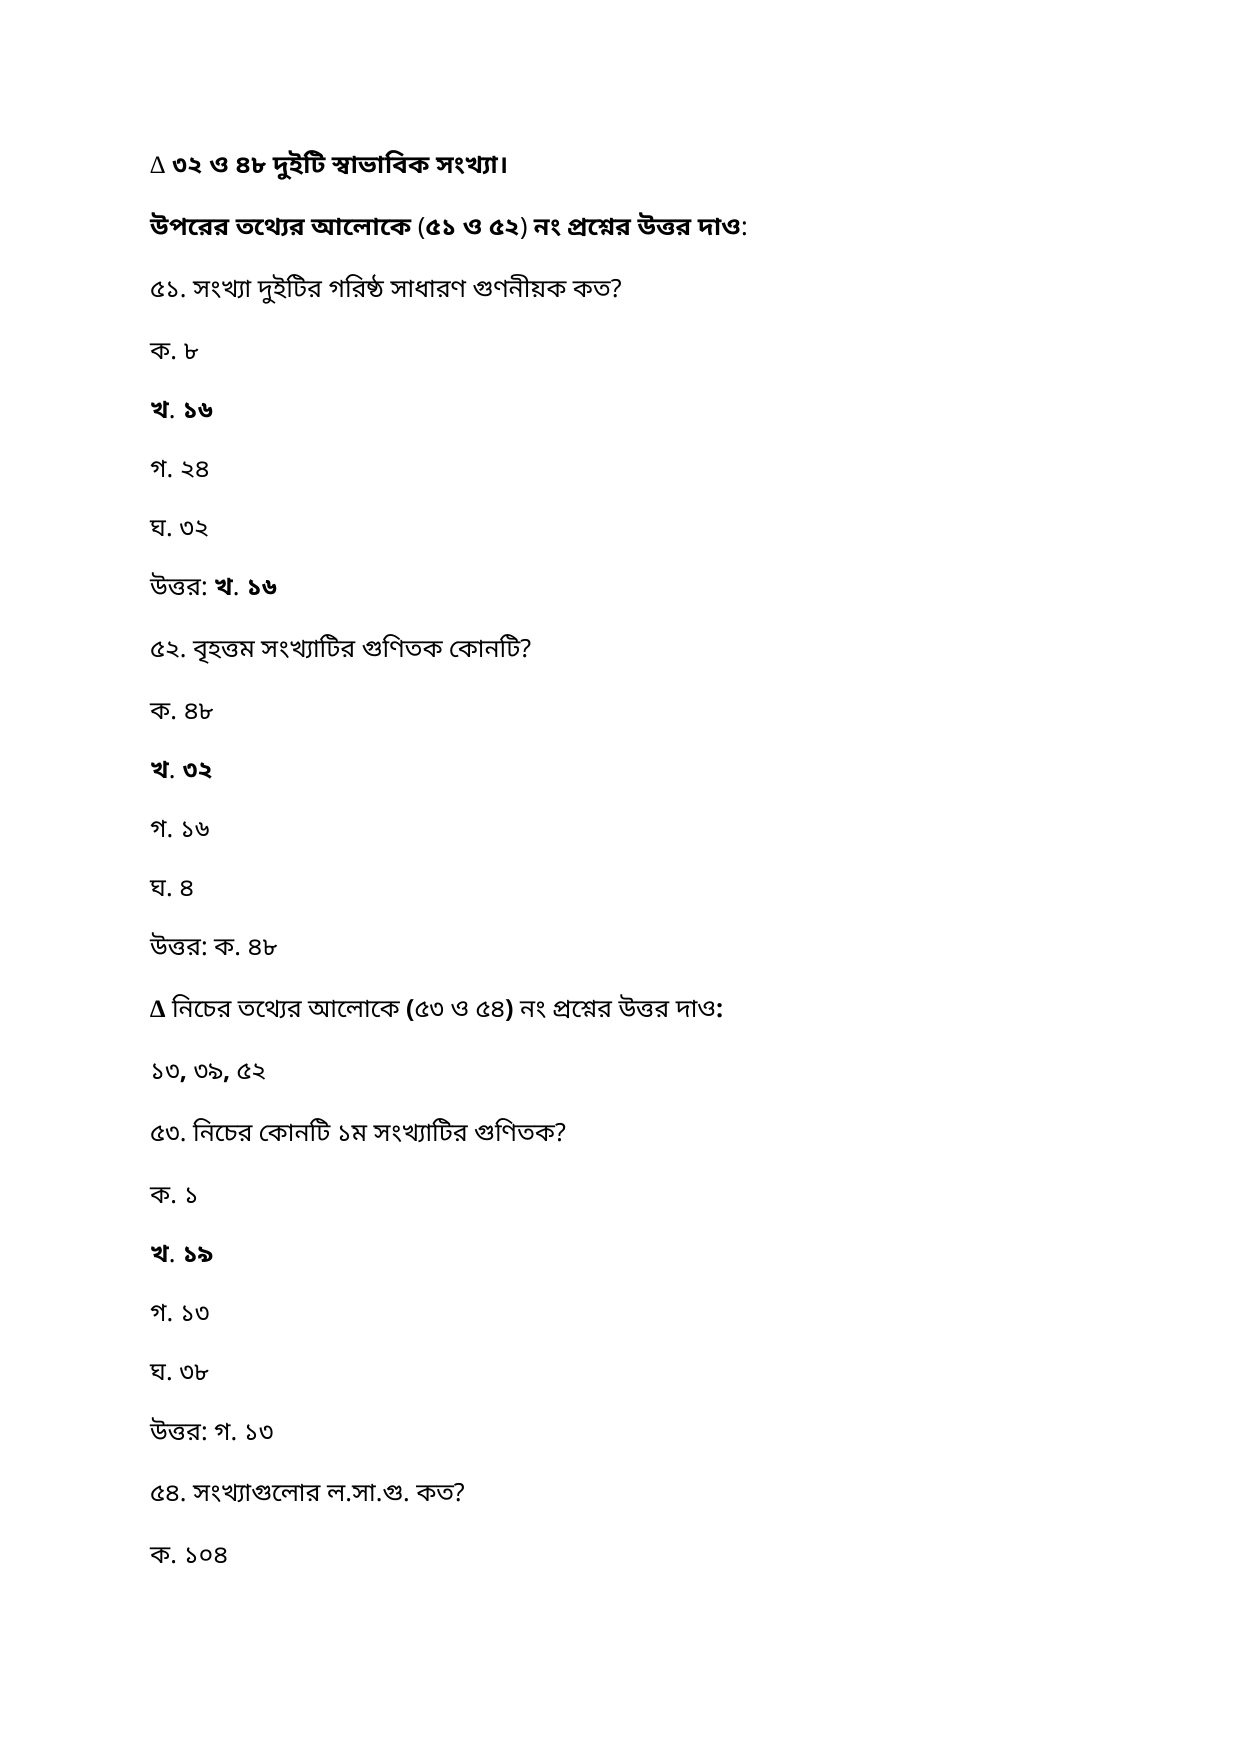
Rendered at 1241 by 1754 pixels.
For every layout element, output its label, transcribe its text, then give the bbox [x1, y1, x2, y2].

text ক. ১০৪ [150, 1537, 1090, 1571]
text ক. ৮ [150, 332, 1090, 367]
text ঘ. ৩২ [150, 510, 1090, 544]
text গ. ২৪ [150, 451, 1090, 485]
text ∆ নিচের তথ্যের আলোকে (৫৩ ও ৫৪) নং প্রশ্নের উত্তর দাও: [150, 991, 1090, 1028]
text ১৩, ৩৯, ৫২ [150, 1053, 1090, 1090]
text ঘ. ৪ [150, 870, 1090, 904]
text উত্তর: খ. ১৬ [150, 569, 1090, 606]
text ক. ১ [150, 1177, 1090, 1211]
text খ. ৩২ [150, 752, 1090, 786]
text উপরের তথ্যের আলোকে (৫১ ও ৫২) নং প্রশ্নের উত্তর দাও: [150, 208, 1090, 246]
text উত্তর: ক. ৪৮ [150, 929, 1090, 966]
text ∆ ৩২ ও ৪৮ দুইটি স্বাভাবিক সংখ্যা। [150, 150, 1090, 183]
text ঘ. ৩৮ [150, 1354, 1090, 1388]
text ক. ৪৮ [150, 693, 1090, 727]
text গ. ১৬ [150, 811, 1090, 845]
text ৫৩. নিচের কোনটি ১ম সংখ্যাটির গুণিতক? [150, 1115, 1090, 1152]
text খ. ১৬ [150, 392, 1090, 426]
text ৫২. বৃহত্তম সংখ্যাটির গুণিতক কোনটি? [150, 631, 1090, 668]
text ৫৪. সংখ্যাগুলোর ল.সা.গু. কত? [150, 1475, 1090, 1512]
text খ. ১৯ [150, 1236, 1090, 1270]
text গ. ১৩ [150, 1295, 1090, 1329]
text উত্তর: গ. ১৩ [150, 1413, 1090, 1450]
text ৫১. সংখ্যা দুইটির গরিষ্ঠ সাধারণ গুণনীয়ক কত? [150, 271, 1090, 307]
